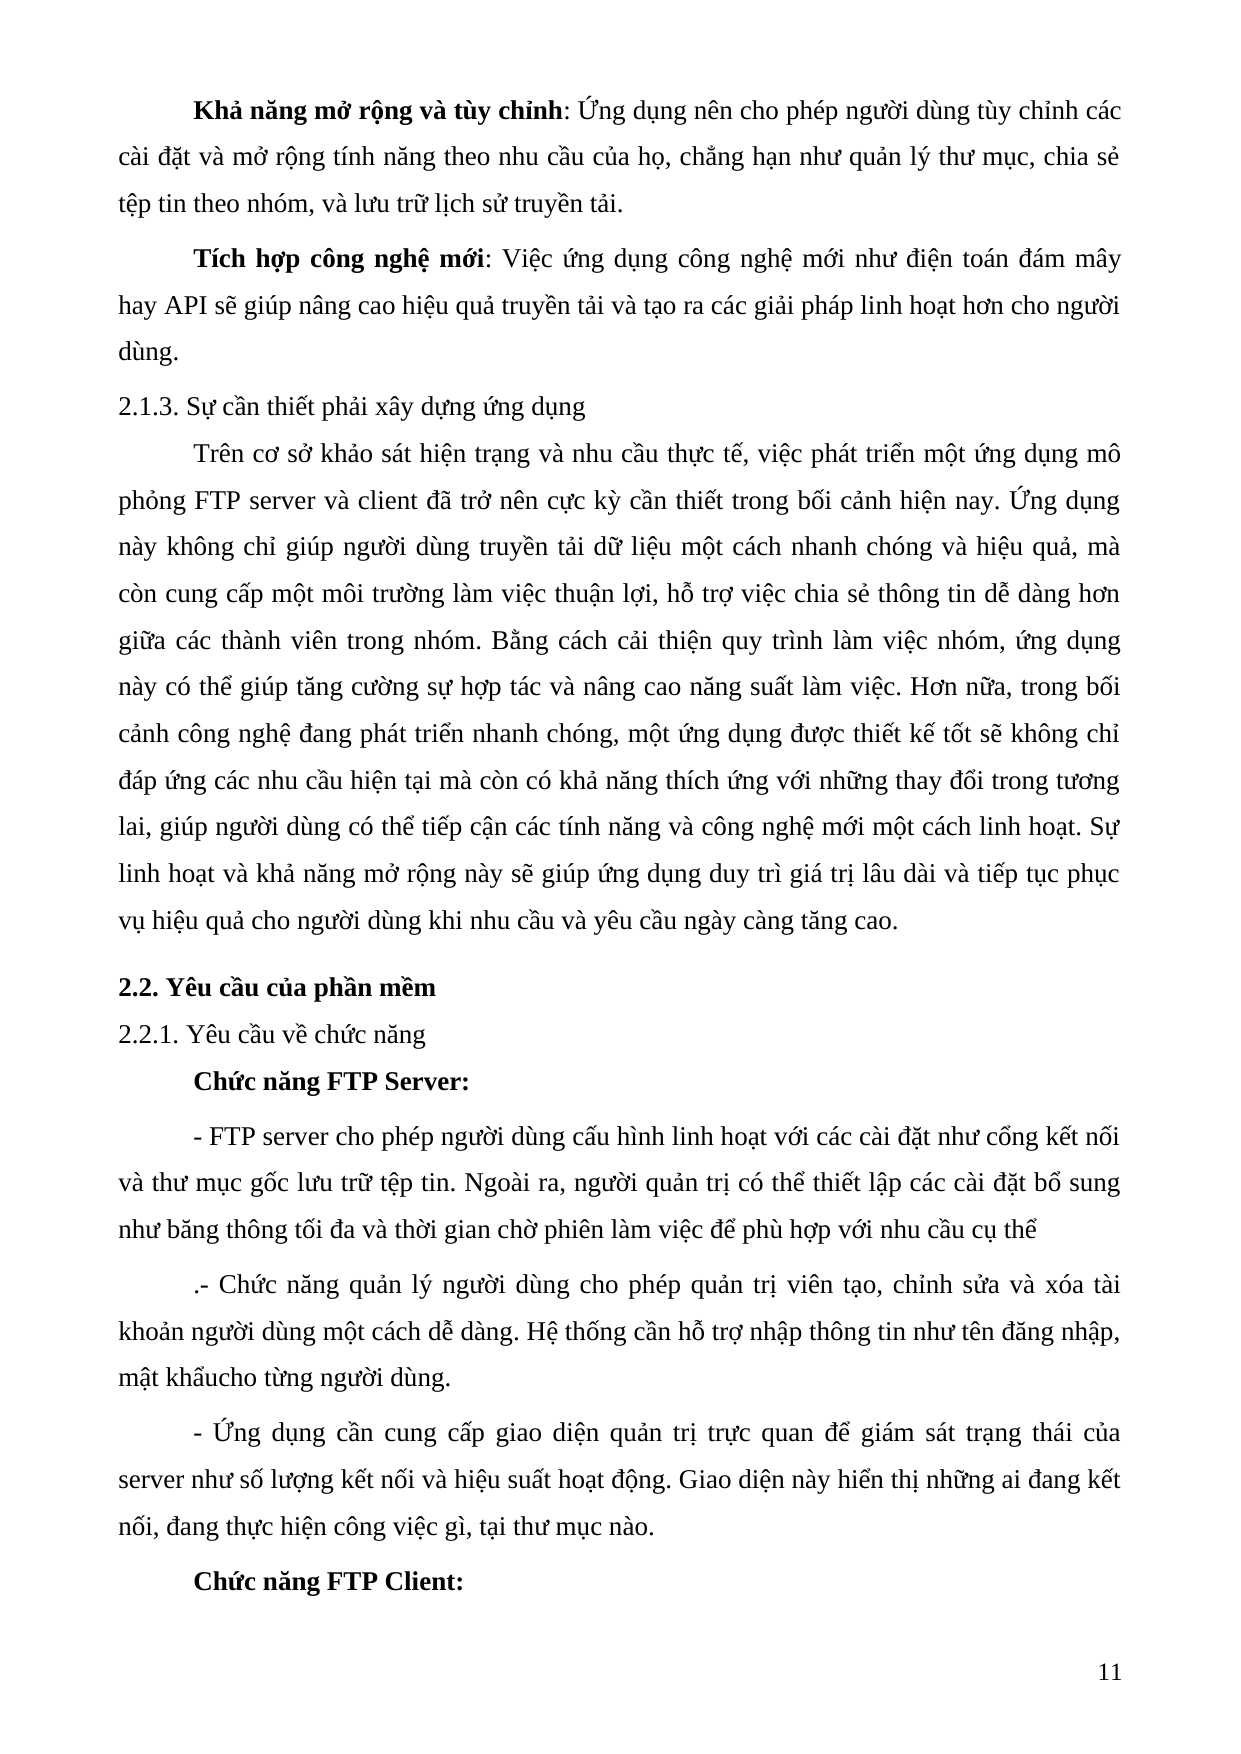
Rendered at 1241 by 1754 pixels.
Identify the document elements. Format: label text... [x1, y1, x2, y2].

text Trên cơ sở khảo sát hiện trạng và nhu cầu thực tế, việc phát triển một ứng dụng mô phỏng FTP server và client đã trở nên cực kỳ cần thiết trong bối cảnh hiện nay. Ứng dụng này không chỉ giúp người dùng truyền tải dữ liệu một cách nhanh chóng và hiệu quả, mà còn cung cấp một môi trường làm việc thuận lợi, hỗ trợ việc chia sẻ thông tin dễ dàng hơn giữa các thành viên trong nhóm. Bằng cách cải thiện quy trình làm việc nhóm, ứng dụng này có thể giúp tăng cường sự hợp tác và nâng cao năng suất làm việc. Hơn nữa, trong bối cảnh công nghệ đang phát triển nhanh chóng, một ứng dụng được thiết kế tốt sẽ không chỉ đáp ứng các nhu cầu hiện tại mà còn có khả năng thích ứng với những thay đổi trong tương lai, giúp người dùng có thể tiếp cận các tính năng và công nghệ mới một cách linh hoạt. Sự linh hoạt và khả năng mở rộng này sẽ giúp ứng dụng duy trì giá trị lâu dài và tiếp tục phục vụ hiệu quả cho người dùng khi nhu cầu và yêu cầu ngày càng tăng cao. [118, 437, 1122, 935]
text Chức năng FTP Server: [118, 1064, 1122, 1096]
text - Ứng dụng cần cung cấp giao diện quản trị trực quan để giám sát trạng thái của server như số lượng kết nối và hiệu suất hoạt động. Giao diện này hiển thị những ai đang kết nối, đang thực hiện công việc gì, tại thư mục nào. [118, 1416, 1122, 1541]
text - FTP server cho phép người dùng cấu hình linh hoạt với các cài đặt như cổng kết nối và thư mục gốc lưu trữ tệp tin. Ngoài ra, người quản trị có thể thiết lập các cài đặt bổ sung như băng thông tối đa và thời gian chờ phiên làm việc để phù hợp với nhu cầu cụ thể [118, 1119, 1122, 1244]
text Tích hợp công nghệ mới: Việc ứng dụng công nghệ mới như điện toán đám mây hay API sẽ giúp nâng cao hiệu quả truyền tải và tạo ra các giải pháp linh hoạt hơn cho người dùng. [118, 242, 1122, 367]
text 2.2.1. Yêu cầu về chức năng [118, 1018, 1122, 1049]
text Chức năng FTP Client: [118, 1564, 1122, 1596]
text Khả năng mở rộng và tùy chỉnh: Ứng dụng nên cho phép người dùng tùy chỉnh các cài đặt và mở rộng tính năng theo nhu cầu của họ, chẳng hạn như quản lý thư mục, chia sẻ tệp tin theo nhóm, và lưu trữ lịch sử truyền tải. [118, 94, 1122, 218]
text 2.1.3. Sự cần thiết phải xây dựng ứng dụng [118, 390, 1122, 422]
subtitle 2.2. Yêu cầu của phần mềm [118, 971, 1122, 1002]
text .- Chức năng quản lý người dùng cho phép quản trị viên tạo, chỉnh sửa và xóa tài khoản người dùng một cách dễ dàng. Hệ thống cần hỗ trợ nhập thông tin như tên đăng nhập, mật khẩucho từng người dùng. [118, 1268, 1122, 1392]
